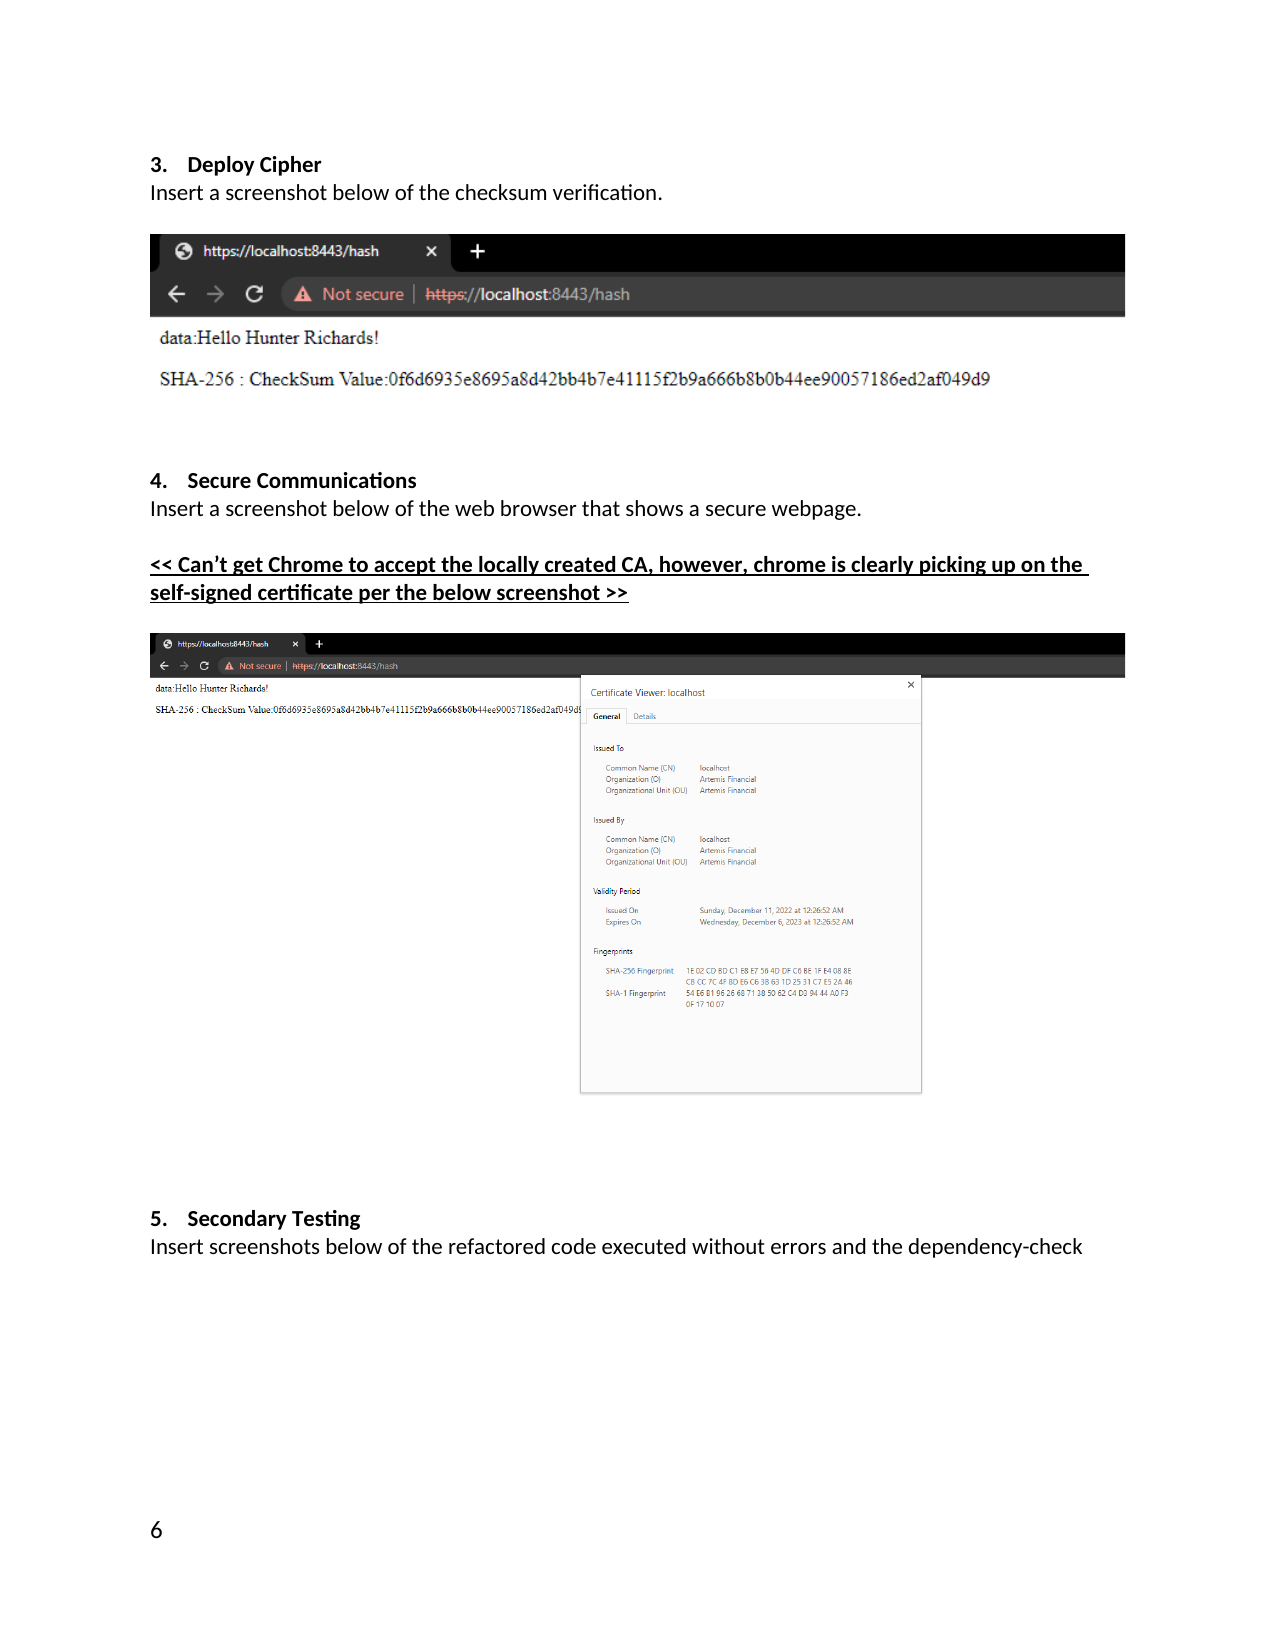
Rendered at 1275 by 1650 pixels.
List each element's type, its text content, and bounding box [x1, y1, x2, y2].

subtitle Secure Communications [150, 466, 1125, 494]
subtitle Secondary Testing [150, 1204, 1125, 1232]
picture [150, 234, 1125, 438]
text Insert a screenshot below of the checksum verification. [150, 178, 1125, 206]
text Insert screenshots below of the refactored code executed without errors and the dependency-check [150, 1232, 1125, 1260]
text Insert a screenshot below of the web browser that shows a secure webpage. [150, 494, 1125, 522]
picture [150, 633, 1125, 1176]
text << Can’t get Chrome to accept the locally created CA, however, chrome is clearly picking up on the self-signed certificate per the below screenshot >> [150, 550, 1125, 606]
subtitle Deploy Cipher [150, 150, 1125, 178]
